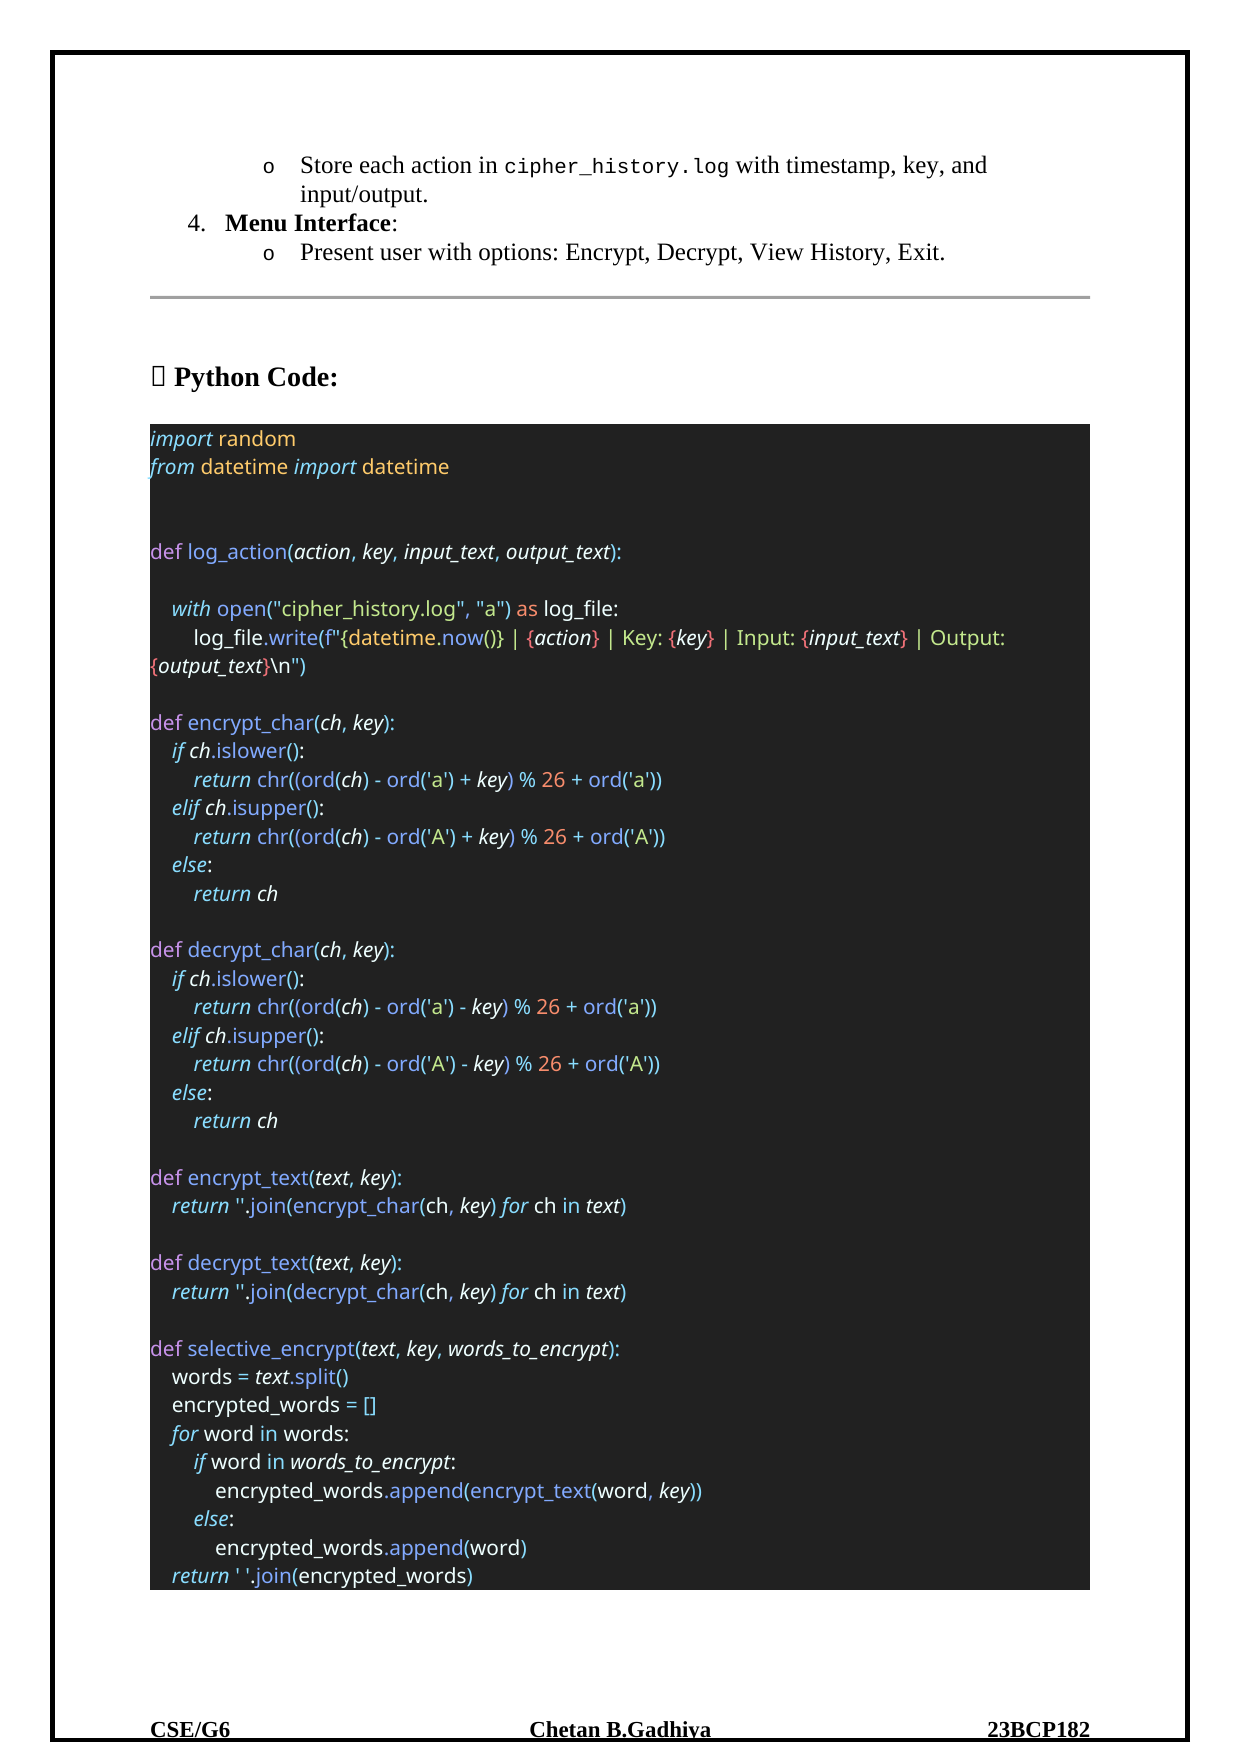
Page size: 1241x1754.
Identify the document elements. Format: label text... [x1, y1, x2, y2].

text return ' '.join(encrypted_words) [150, 1561, 1090, 1590]
text with open("cipher_history.log", "a") as log_file: [150, 594, 1090, 623]
text def decrypt_text(text, key): [150, 1248, 1090, 1277]
text encrypted_words = [] [150, 1391, 1090, 1419]
text encrypted_words.append(word) [150, 1533, 1090, 1561]
text from datetime import datetime [150, 452, 1090, 481]
text def log_action(action, key, input_text, output_text): [150, 537, 1090, 566]
text return chr((ord(ch) - ord('A') - key) % 26 + ord('A')) [150, 1049, 1090, 1078]
text import random [150, 424, 1090, 452]
text 🧾 Python Code: [150, 356, 1090, 394]
text log_file.write(f"{datetime.now()} | {action} | Key: {key} | Input: {input_text} | Output: {output_text}\n") [150, 623, 1090, 680]
text def encrypt_text(text, key): [150, 1163, 1090, 1192]
text def encrypt_char(ch, key): [150, 708, 1090, 737]
text def decrypt_char(ch, key): [150, 936, 1090, 964]
text if ch.islower(): [150, 737, 1090, 765]
text return ''.join(encrypt_char(ch, key) for ch in text) [150, 1192, 1090, 1220]
text for word in words: [150, 1419, 1090, 1447]
text elif ch.isupper(): [150, 1021, 1090, 1049]
text encrypted_words.append(encrypt_text(word, key)) [150, 1476, 1090, 1504]
text if ch.islower(): [150, 964, 1090, 992]
text return chr((ord(ch) - ord('a') - key) % 26 + ord('a')) [150, 992, 1090, 1021]
text return chr((ord(ch) - ord('a') + key) % 26 + ord('a')) [150, 765, 1090, 793]
list Present user with options: Encrypt, Decrypt, View History, Exit. [262, 237, 1090, 267]
text elif ch.isupper(): [150, 793, 1090, 822]
text words = text.split() [150, 1362, 1090, 1391]
text if word in words_to_encrypt: [150, 1447, 1090, 1476]
text return ch [150, 1106, 1090, 1135]
text else: [150, 850, 1090, 879]
text def selective_encrypt(text, key, words_to_encrypt): [150, 1334, 1090, 1362]
text else: [150, 1504, 1090, 1533]
list Menu Interface: [187, 208, 1090, 237]
text return chr((ord(ch) - ord('A') + key) % 26 + ord('A')) [150, 822, 1090, 850]
text return ch [150, 879, 1090, 907]
text else: [150, 1078, 1090, 1106]
text return ''.join(decrypt_char(ch, key) for ch in text) [150, 1277, 1090, 1305]
list Store each action in cipher_history.log with timestamp, key, and input/output. [262, 150, 1090, 208]
